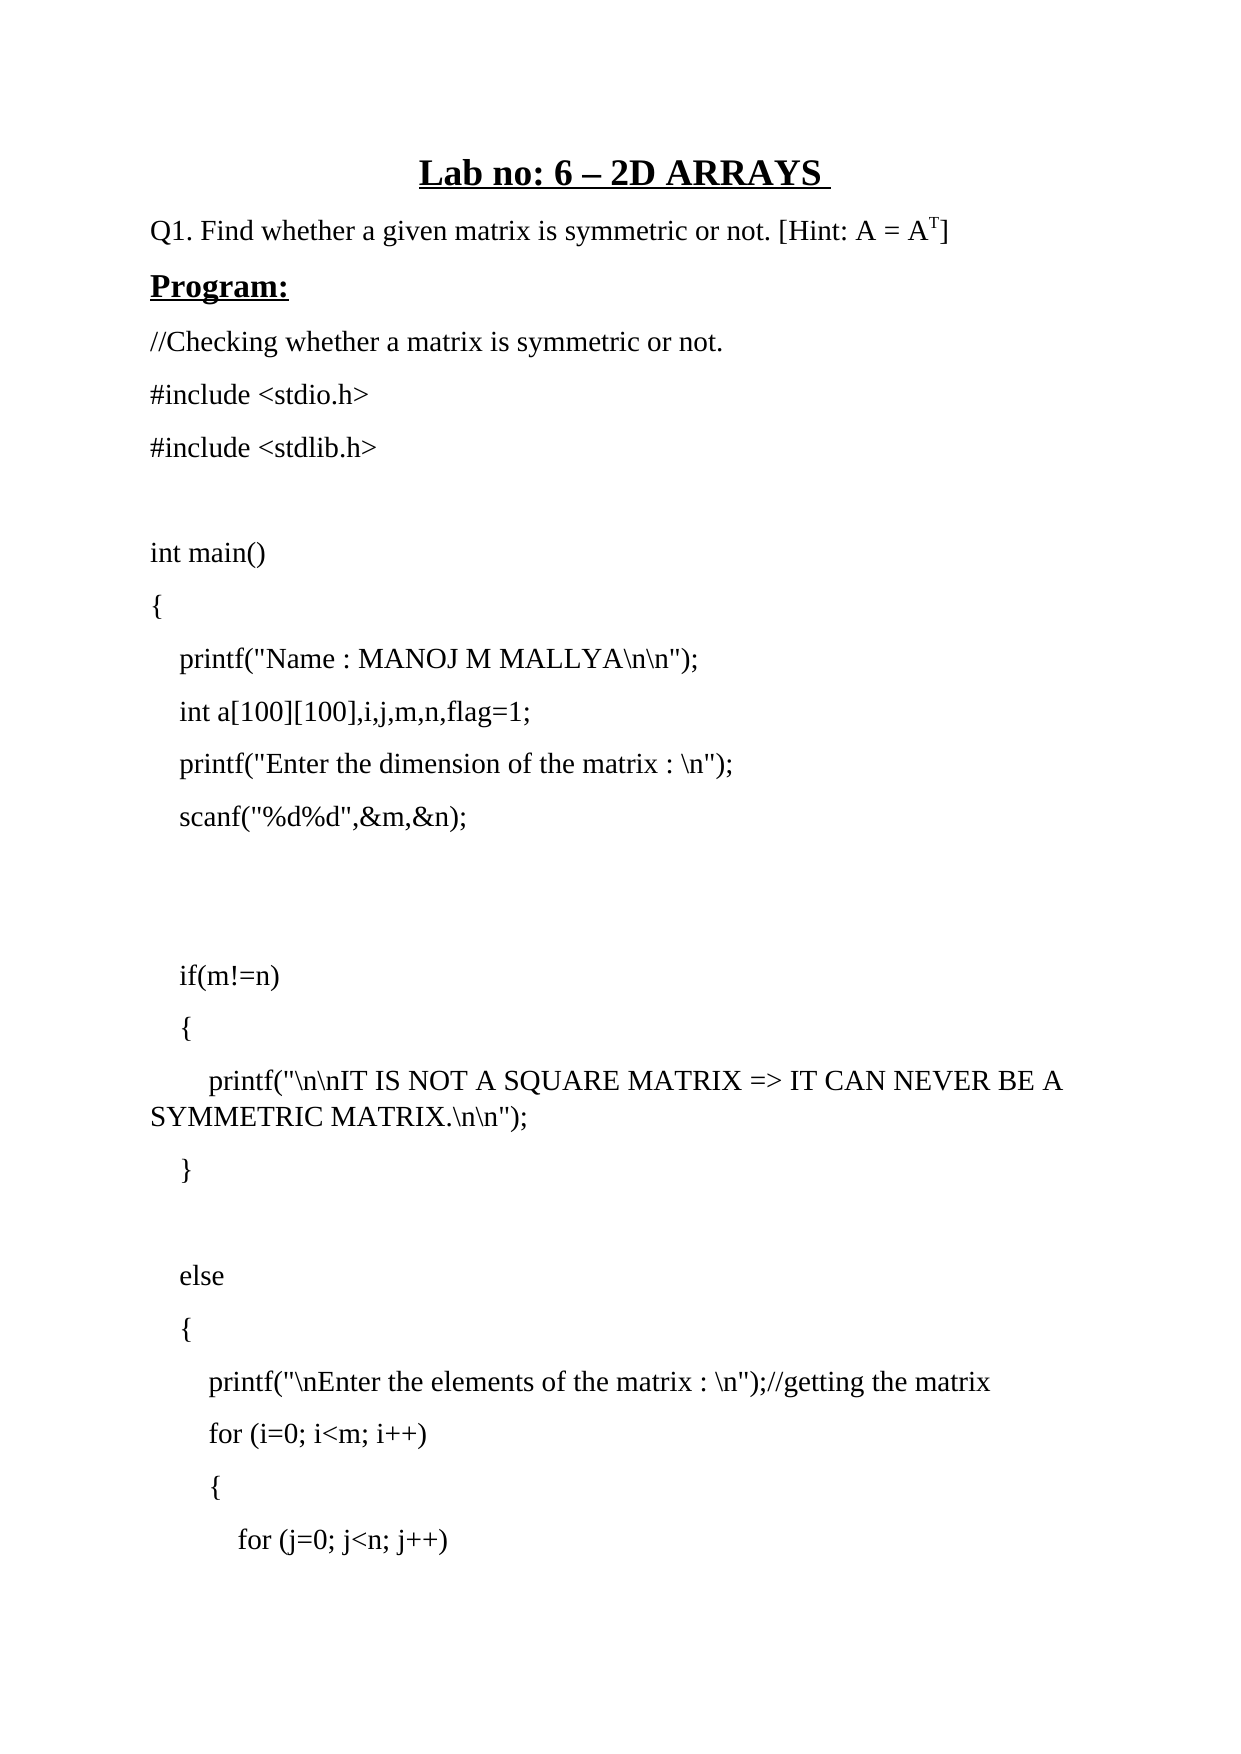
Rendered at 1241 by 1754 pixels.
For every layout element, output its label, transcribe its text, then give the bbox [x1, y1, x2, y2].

text for (j=0; j<n; j++) [150, 1522, 1090, 1556]
text printf("Name : MANOJ M MALLYA\n\n"); [150, 641, 1090, 674]
text Lab no: 6 – 2D ARRAYS [150, 150, 1090, 193]
text { [150, 1469, 1090, 1503]
text int a[100][100],i,j,m,n,flag=1; [150, 694, 1090, 727]
text { [150, 1311, 1090, 1344]
text printf("\n\nIT IS NOT A SQUARE MATRIX => IT CAN NEVER BE A SYMMETRIC MATRIX.\n\n"); [150, 1063, 1090, 1133]
text { [150, 1011, 1090, 1044]
text printf("\nEnter the elements of the matrix : \n");//getting the matrix [150, 1364, 1090, 1397]
text { [150, 588, 1090, 622]
text for (i=0; i<m; i++) [150, 1416, 1090, 1450]
text //Checking whether a matrix is symmetric or not. [150, 324, 1090, 358]
text #include <stdio.h> [150, 377, 1090, 410]
text else [150, 1258, 1090, 1292]
text scanf("%d%d",&m,&n); [150, 799, 1090, 833]
text Program: [150, 266, 1090, 304]
text printf("Enter the dimension of the matrix : \n"); [150, 747, 1090, 780]
text int main() [150, 535, 1090, 569]
text if(m!=n) [150, 958, 1090, 991]
text } [150, 1152, 1090, 1186]
text Q1. Find whether a given matrix is symmetric or not. [Hint: A = AT] [150, 213, 1090, 247]
text #include <stdlib.h> [150, 430, 1090, 463]
